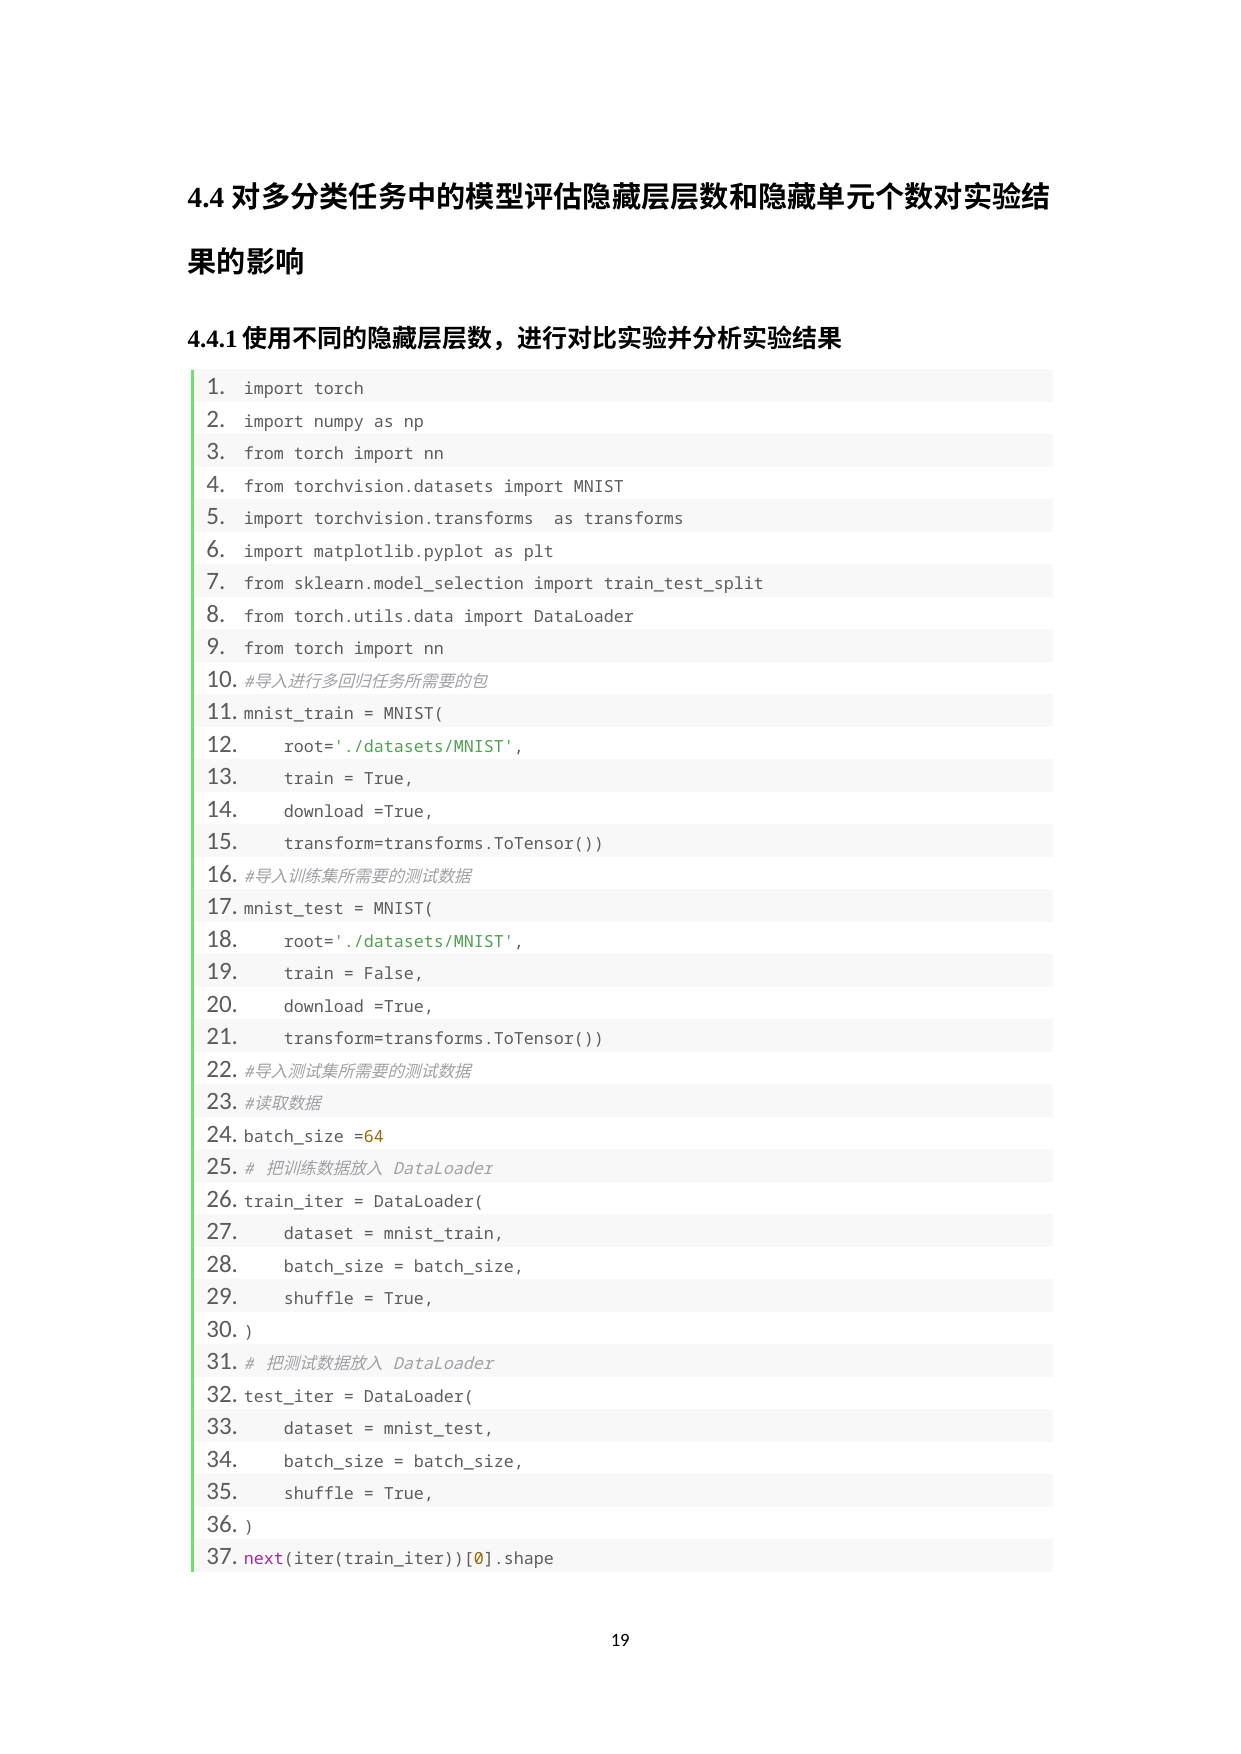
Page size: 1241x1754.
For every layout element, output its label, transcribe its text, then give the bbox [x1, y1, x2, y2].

list transform=transforms.ToTensor()) [194, 1019, 1053, 1052]
list root='./datasets/MNIST', [194, 922, 1053, 954]
list # 把训练数据放入 DataLoader [194, 1149, 1053, 1182]
list test_iter = DataLoader( [194, 1377, 1053, 1409]
list #读取数据 [194, 1084, 1053, 1117]
list from torchvision.datasets import MNIST [194, 467, 1053, 499]
list batch_size = batch_size, [194, 1247, 1053, 1279]
list download =True, [194, 792, 1053, 824]
list import numpy as np [194, 402, 1053, 434]
list from sklearn.model_selection import train_test_split [194, 564, 1053, 597]
list from torch import nn [194, 629, 1053, 662]
list transform=transforms.ToTensor()) [194, 824, 1053, 857]
list train = False, [194, 954, 1053, 987]
subtitle 4.4 对多分类任务中的模型评估隐藏层层数和隐藏单元个数对实验结果的影响 [187, 162, 1053, 292]
list import matplotlib.pyplot as plt [194, 532, 1053, 564]
list mnist_train = MNIST( [194, 694, 1053, 727]
list download =True, [194, 987, 1053, 1019]
list shuffle = True, [194, 1279, 1053, 1312]
list import torchvision.transforms as transforms [194, 499, 1053, 532]
list ) [194, 1312, 1053, 1344]
text 4.4.1使用不同的隐藏层层数，进行对比实验并分析实验结果 [187, 304, 1053, 369]
list #导入训练集所需要的测试数据 [194, 857, 1053, 889]
list shuffle = True, [194, 1474, 1053, 1507]
list # 把测试数据放入 DataLoader [194, 1344, 1053, 1377]
list from torch import nn [194, 434, 1053, 467]
list train = True, [194, 759, 1053, 792]
list root='./datasets/MNIST', [194, 727, 1053, 759]
list import torch [191, 369, 1053, 402]
list ) [194, 1507, 1053, 1539]
list #导入测试集所需要的测试数据 [194, 1052, 1053, 1084]
list from torch.utils.data import DataLoader [194, 597, 1053, 629]
list mnist_test = MNIST( [194, 889, 1053, 922]
list batch_size = batch_size, [194, 1442, 1053, 1474]
list dataset = mnist_test, [194, 1409, 1053, 1442]
list #导入进行多回归任务所需要的包 [194, 662, 1053, 694]
list batch_size =64 [194, 1117, 1053, 1149]
list dataset = mnist_train, [194, 1214, 1053, 1247]
list next(iter(train_iter))[0].shape [194, 1539, 1053, 1572]
list train_iter = DataLoader( [194, 1182, 1053, 1214]
